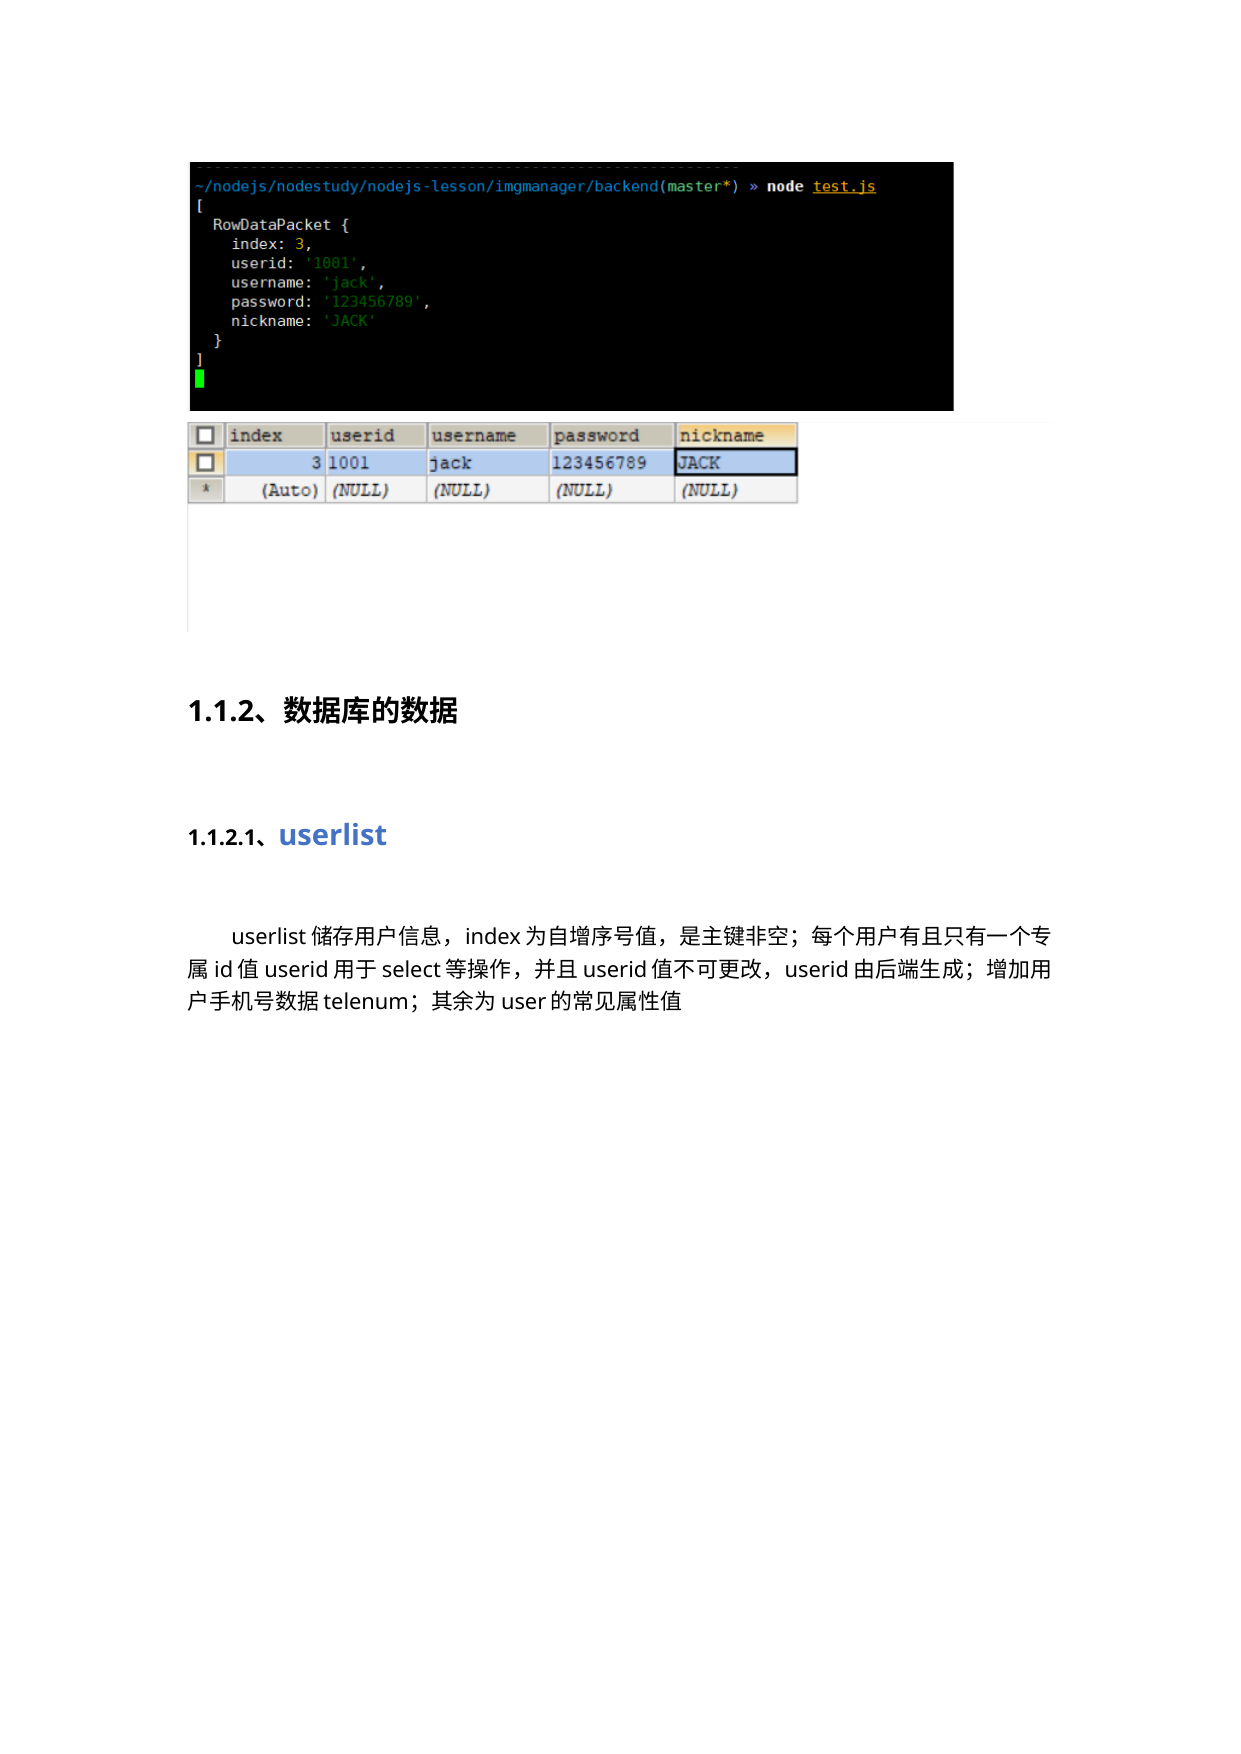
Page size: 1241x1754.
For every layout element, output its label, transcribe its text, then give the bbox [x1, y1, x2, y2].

picture [187, 422, 1053, 632]
subtitle 1.1.2、数据库的数据 [187, 677, 1053, 742]
text userlist储存用户信息，index为自增序号值，是主键非空；每个用户有且只有一个专属id值userid用于select等操作，并且userid值不可更改，userid由后端生成；增加用户手机号数据telenum；其余为user的常见属性值 [187, 919, 1053, 1017]
subtitle 1.1.2.1、userlist [187, 802, 1053, 867]
picture [187, 162, 954, 411]
